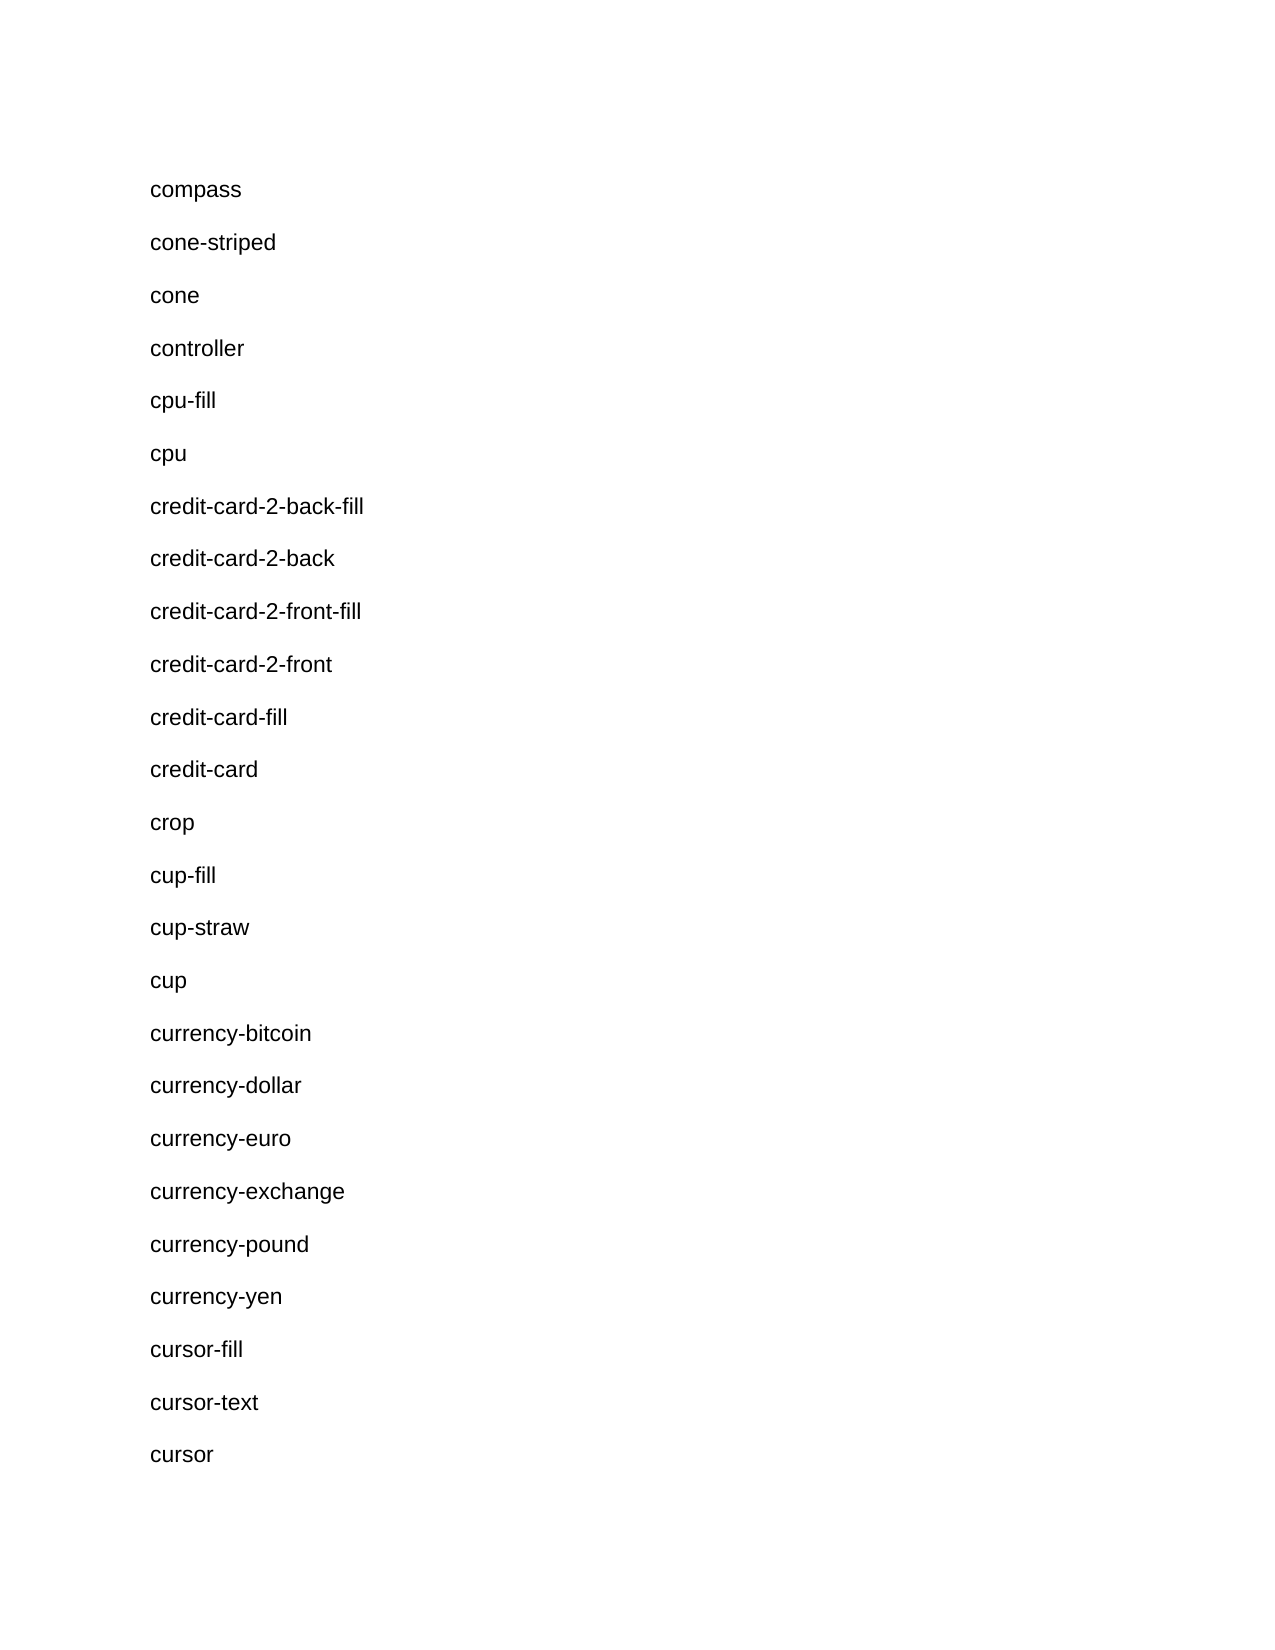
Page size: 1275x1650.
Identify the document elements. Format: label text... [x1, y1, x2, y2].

text cone-striped [150, 229, 1125, 255]
text cursor [150, 1441, 1125, 1468]
text compass [150, 176, 1125, 203]
text cup-straw [150, 914, 1125, 941]
text credit-card [150, 756, 1125, 782]
text currency-euro [150, 1125, 1125, 1151]
text currency-bitcoin [150, 1020, 1125, 1046]
text credit-card-2-front [150, 651, 1125, 677]
text cup-fill [150, 862, 1125, 888]
text cpu-fill [150, 387, 1125, 413]
text credit-card-fill [150, 703, 1125, 730]
text cone [150, 282, 1125, 308]
text cpu [150, 440, 1125, 466]
text currency-pound [150, 1231, 1125, 1257]
text currency-exchange [150, 1178, 1125, 1204]
text controller [150, 334, 1125, 361]
text currency-yen [150, 1283, 1125, 1309]
text crop [150, 809, 1125, 835]
text credit-card-2-back-fill [150, 493, 1125, 519]
text credit-card-2-front-fill [150, 598, 1125, 624]
text cursor-fill [150, 1336, 1125, 1362]
text currency-dollar [150, 1072, 1125, 1099]
text credit-card-2-back [150, 545, 1125, 572]
text cursor-text [150, 1389, 1125, 1415]
text cup [150, 967, 1125, 993]
